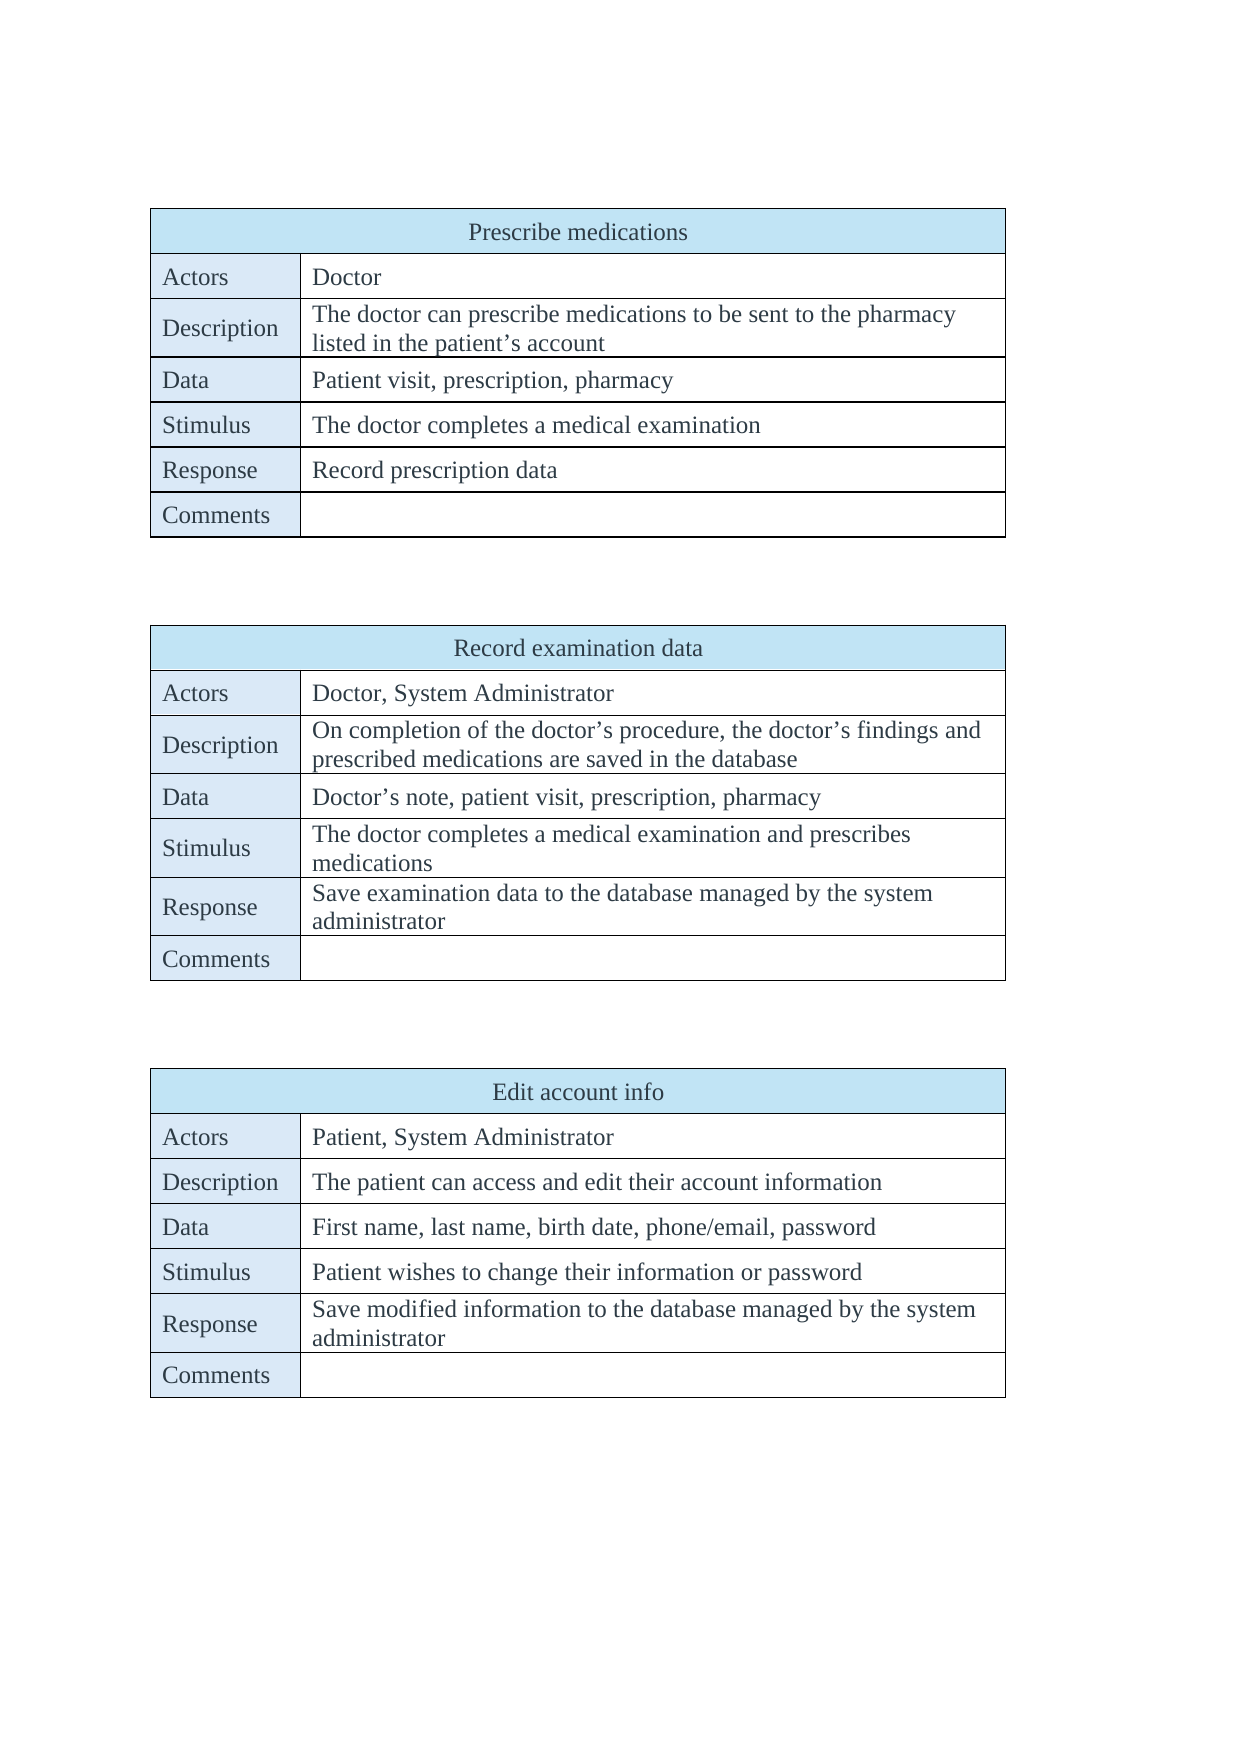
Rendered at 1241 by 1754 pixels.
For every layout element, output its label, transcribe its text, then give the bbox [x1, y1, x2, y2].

table_cell The doctor can prescribe medications to be sent to the pharmacy listed in the patient’s account [301, 299, 1005, 356]
table_cell Data [151, 358, 300, 401]
table_cell [301, 1353, 1005, 1397]
table_cell Doctor’s note, patient visit, prescription, pharmacy [301, 774, 1005, 818]
table_cell The doctor completes a medical examination [301, 403, 1005, 446]
table_header Edit account info [151, 1069, 1005, 1113]
table_cell Description [151, 299, 300, 356]
table_cell Record prescription data [301, 448, 1005, 491]
table_cell Response [151, 1294, 300, 1352]
table_cell Comments [151, 1353, 300, 1397]
table_cell Comments [151, 936, 300, 980]
table_cell Save modified information to the database managed by the system administrator [301, 1294, 1005, 1352]
table_cell The doctor completes a medical examination and prescribes medications [301, 819, 1005, 877]
table_cell Actors [151, 671, 300, 714]
table_cell First name, last name, birth date, phone/email, password [301, 1204, 1005, 1248]
table_cell Description [151, 1159, 300, 1203]
table_cell The patient can access and edit their account information [301, 1159, 1005, 1203]
table_cell Stimulus [151, 403, 300, 446]
table_cell Patient wishes to change their information or password [301, 1249, 1005, 1293]
table_cell On completion of the doctor’s procedure, the doctor’s findings and prescribed medications are saved in the database [301, 716, 1005, 773]
table_cell [301, 936, 1005, 980]
table_cell Data [151, 774, 300, 818]
table_cell Stimulus [151, 819, 300, 877]
table_cell Doctor, System Administrator [301, 671, 1005, 714]
table_cell Response [151, 448, 300, 491]
table_cell Comments [151, 493, 300, 536]
table_cell Doctor [301, 254, 1005, 298]
table_cell Save examination data to the database managed by the system administrator [301, 878, 1005, 935]
table_cell Data [151, 1204, 300, 1248]
table_header Prescribe medications [151, 209, 1005, 253]
table_cell Response [151, 878, 300, 935]
table_cell [301, 493, 1005, 536]
table_cell Stimulus [151, 1249, 300, 1293]
table_cell Description [151, 716, 300, 773]
table_cell Patient visit, prescription, pharmacy [301, 358, 1005, 401]
table_header Record examination data [151, 626, 1005, 669]
table_cell Actors [151, 254, 300, 298]
table_cell Actors [151, 1114, 300, 1158]
table_cell Patient, System Administrator [301, 1114, 1005, 1158]
